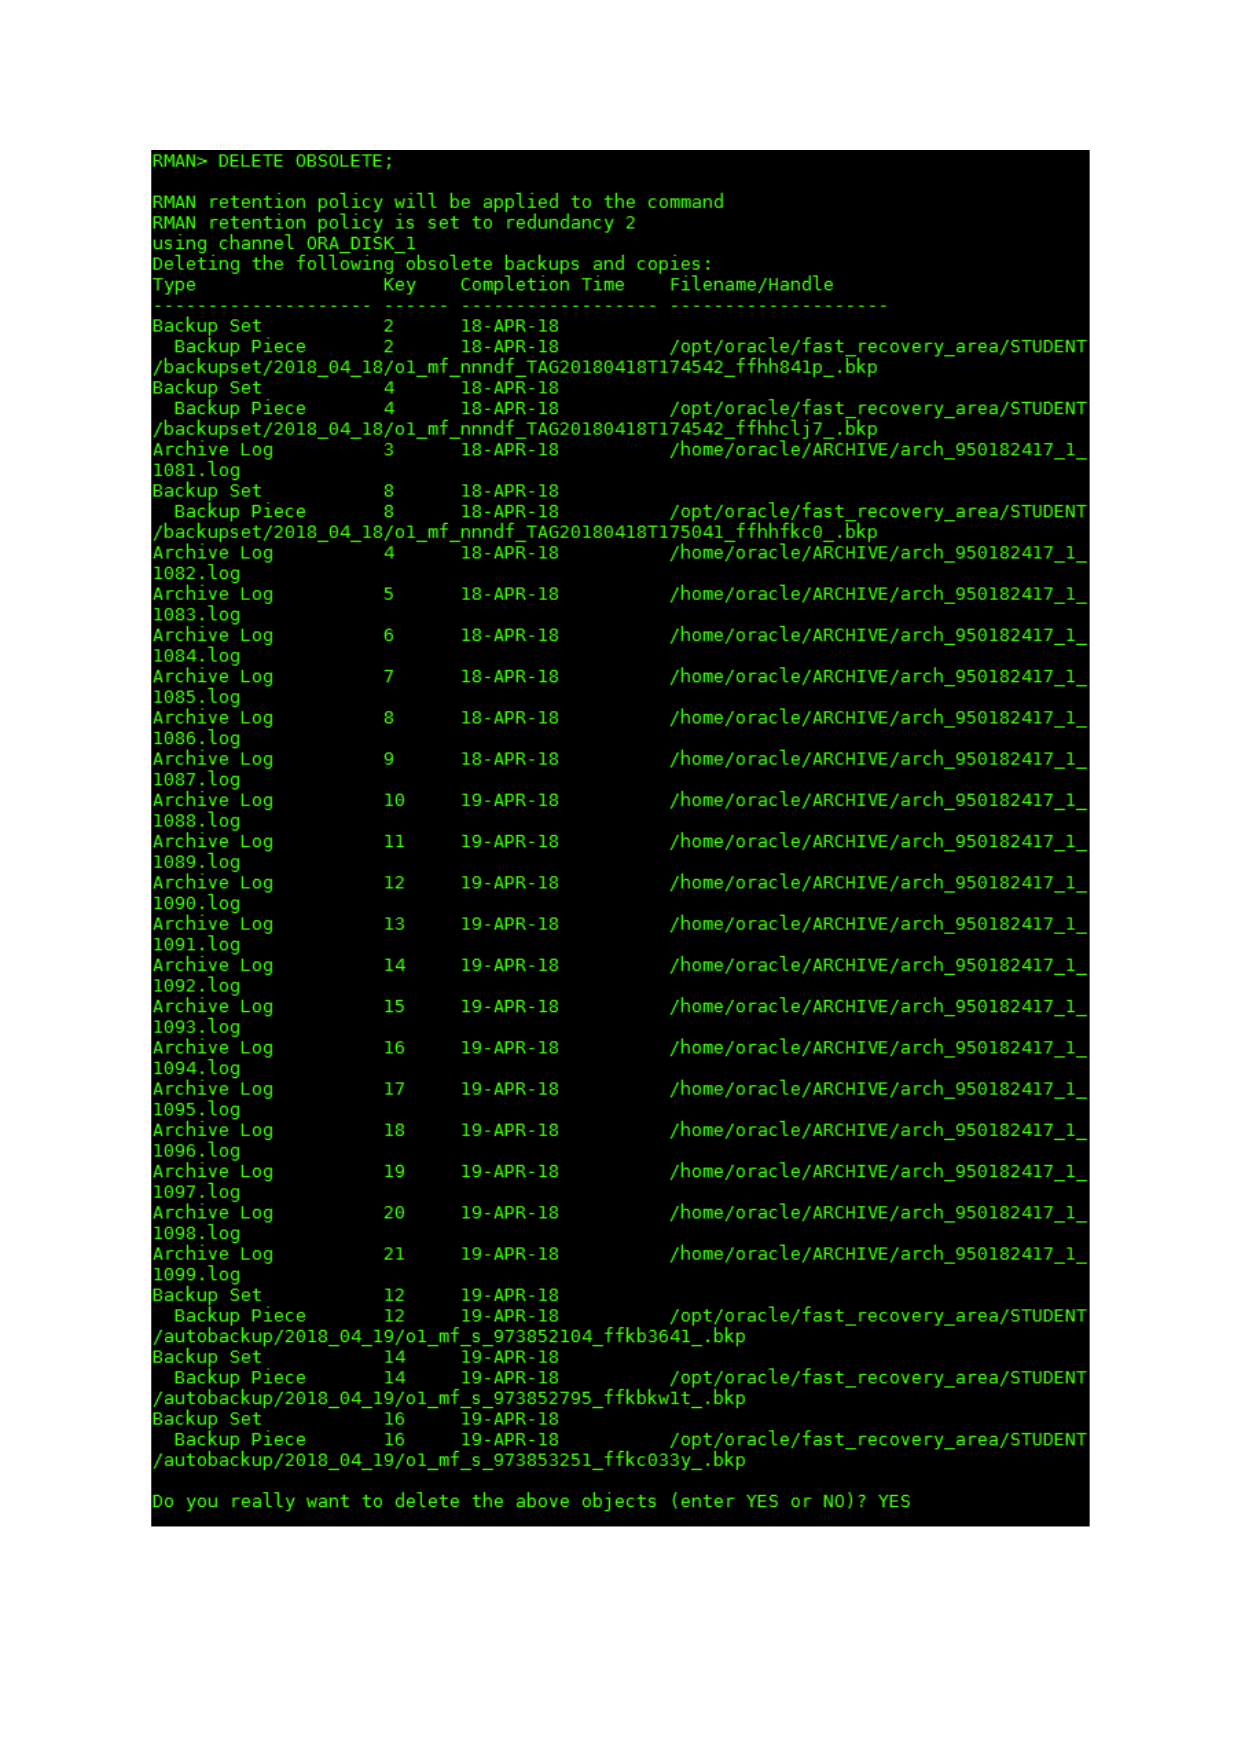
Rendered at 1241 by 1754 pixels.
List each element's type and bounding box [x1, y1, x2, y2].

picture [150, 150, 1090, 1528]
